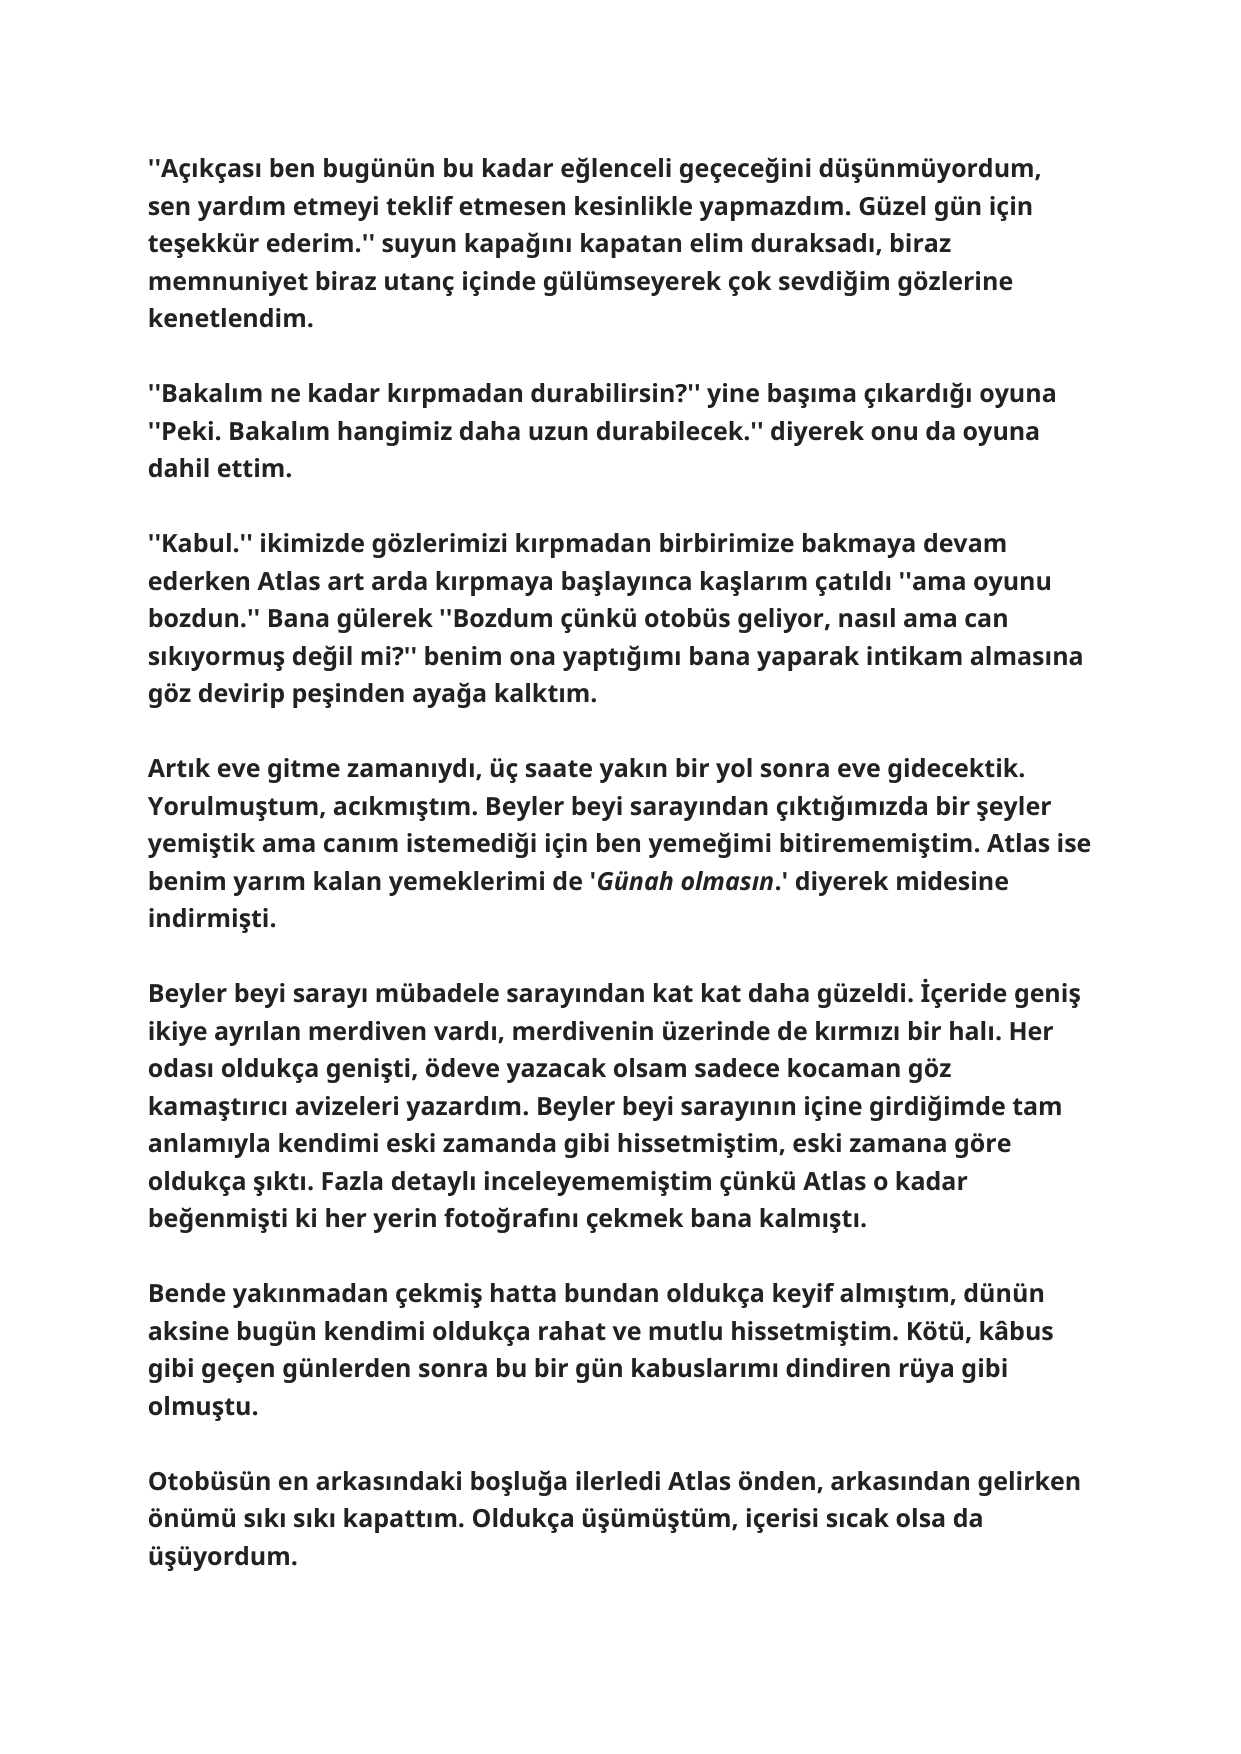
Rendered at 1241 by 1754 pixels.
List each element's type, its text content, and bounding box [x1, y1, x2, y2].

text Artık eve gitme zamanıydı, üç saate yakın bir yol sonra eve gidecektik. Yorulmuştum, acıkmıştım. Beyler beyi sarayından çıktığımızda bir şeyler yemiştik ama canım istemediği için ben yemeğimi bitirememiştim. Atlas ise benim yarım kalan yemeklerimi de 'Günah olmasın.' diyerek midesine indirmişti. [148, 748, 1093, 935]
text Otobüsün en arkasındaki boşluğa ilerledi Atlas önden, arkasından gelirken önümü sıkı sıkı kapattım. Oldukça üşümüştüm, içerisi sıcak olsa da üşüyordum. [148, 1460, 1093, 1573]
text ''Bakalım ne kadar kırpmadan durabilirsin?'' yine başıma çıkardığı oyuna ''Peki. Bakalım hangimiz daha uzun durabilecek.'' diyerek onu da oyuna dahil ettim. [148, 373, 1093, 485]
text ''Kabul.'' ikimizde gözlerimizi kırpmadan birbirimize bakmaya devam ederken Atlas art arda kırpmaya başlayınca kaşlarım çatıldı ''ama oyunu bozdun.'' Bana gülerek ''Bozdum çünkü otobüs geliyor, nasıl ama can sıkıyormuş değil mi?'' benim ona yaptığımı bana yaparak intikam almasına göz devirip peşinden ayağa kalktım. [148, 523, 1093, 710]
text Beyler beyi sarayı mübadele sarayından kat kat daha güzeldi. İçeride geniş ikiye ayrılan merdiven vardı, merdivenin üzerinde de kırmızı bir halı. Her odası oldukça genişti, ödeve yazacak olsam sadece kocaman göz kamaştırıcı avizeleri yazardım. Beyler beyi sarayının içine girdiğimde tam anlamıyla kendimi eski zamanda gibi hissetmiştim, eski zamana göre oldukça şıktı. Fazla detaylı inceleyememiştim çünkü Atlas o kadar beğenmişti ki her yerin fotoğrafını çekmek bana kalmıştı. [148, 973, 1093, 1235]
text ''Açıkçası ben bugünün bu kadar eğlenceli geçeceğini düşünmüyordum, sen yardım etmeyi teklif etmesen kesinlikle yapmazdım. Güzel gün için teşekkür ederim.'' suyun kapağını kapatan elim duraksadı, biraz memnuniyet biraz utanç içinde gülümseyerek çok sevdiğim gözlerine kenetlendim. [148, 148, 1093, 335]
text Bende yakınmadan çekmiş hatta bundan oldukça keyif almıştım, dünün aksine bugün kendimi oldukça rahat ve mutlu hissetmiştim. Kötü, kâbus gibi geçen günlerden sonra bu bir gün kabuslarımı dindiren rüya gibi olmuştu. [148, 1273, 1093, 1423]
